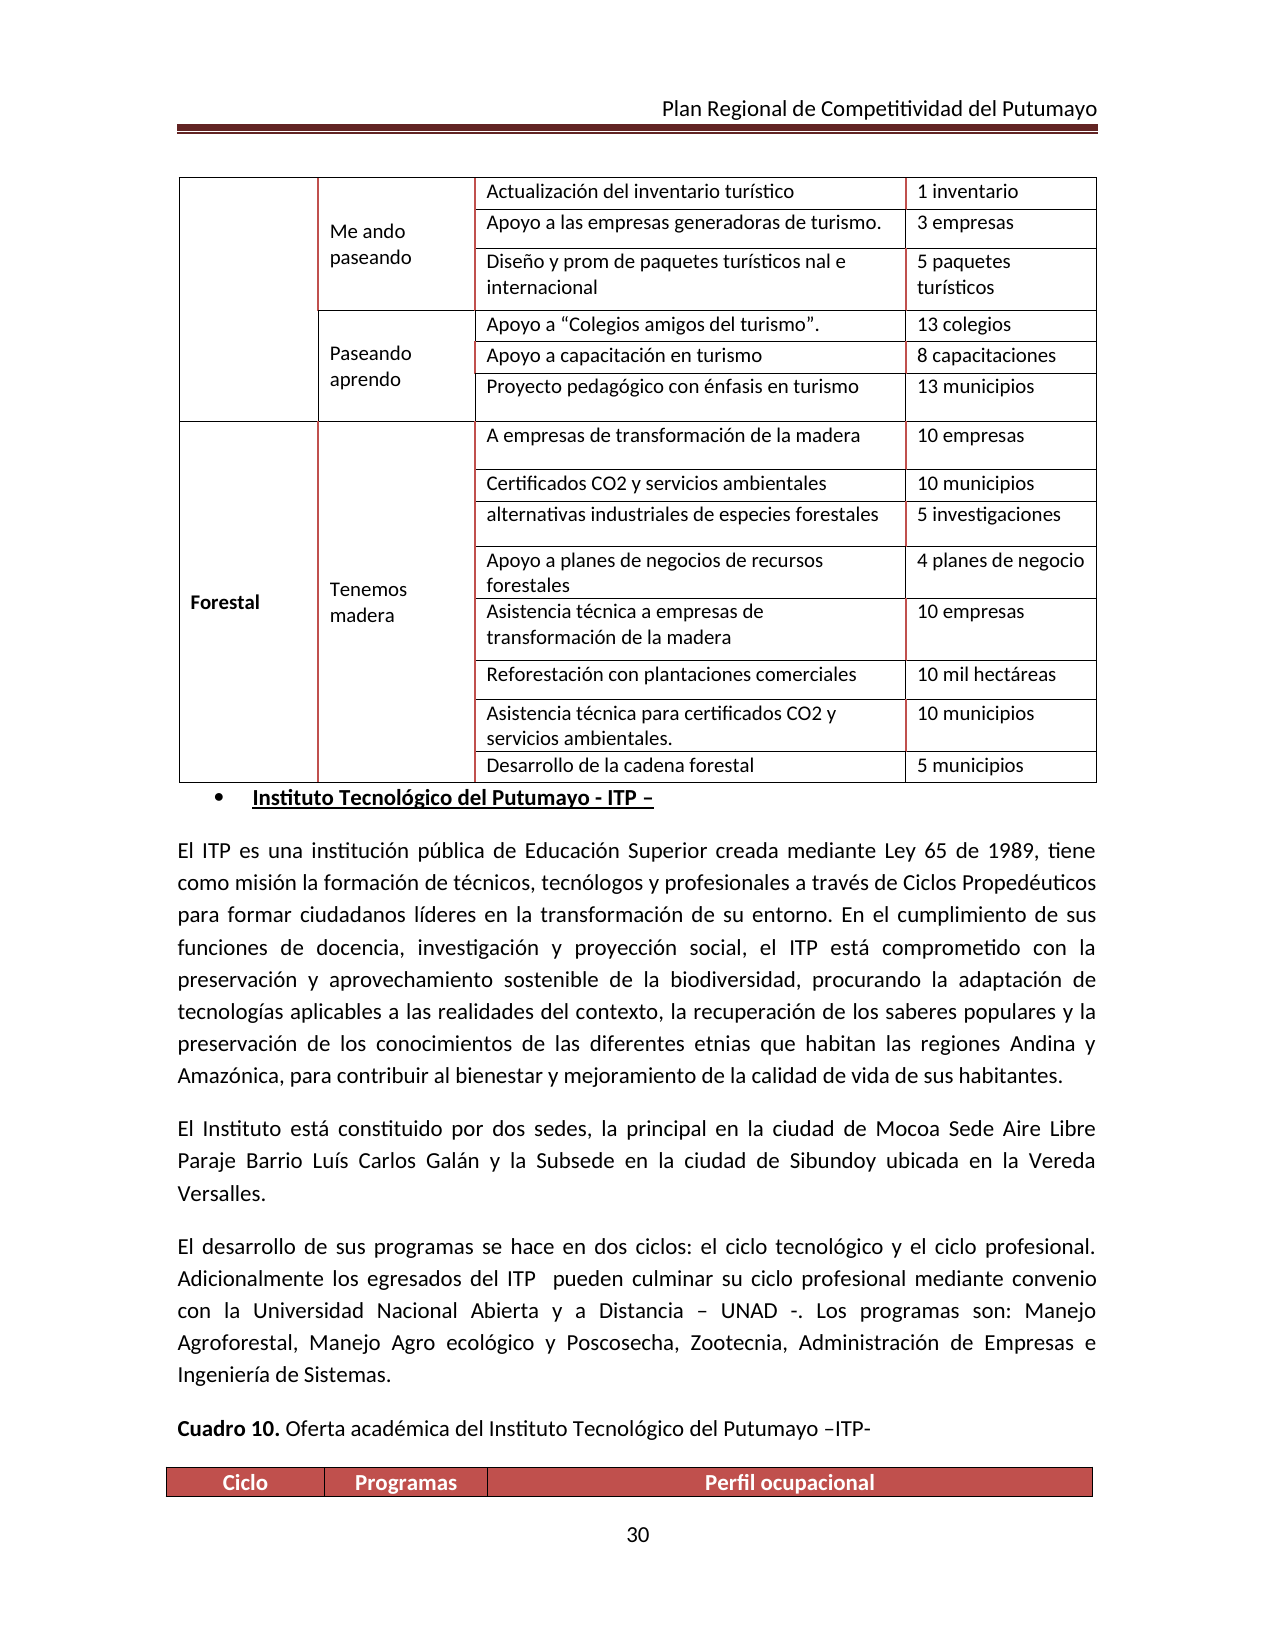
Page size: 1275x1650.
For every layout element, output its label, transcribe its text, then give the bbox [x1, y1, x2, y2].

table_cell 3 empresas [906, 210, 1096, 247]
table_cell Actualización del inventario turístico [476, 178, 905, 208]
table_cell 10 municipios [906, 470, 1096, 501]
text El ITP es una institución pública de Educación Superior creada mediante Ley 65 de 1989, tiene como misión la formación de técnicos, tecnólogos y profesionales a través de Ciclos Propedéuticos para formar ciudadanos líderes en la transformación de su entorno. En el cumplimiento de sus funciones de docencia, investigación y proyección social, el ITP está comprometido con la preservación y aprovechamiento sostenible de la biodiversidad, procurando la adaptación de tecnologías aplicables a las realidades del contexto, la recuperación de los saberes populares y la preservación de los conocimientos de las diferentes etnias que habitan las regiones Andina y Amazónica, para contribuir al bienestar y mejoramiento de la calidad de vida de sus habitantes. [177, 836, 1098, 1089]
table_cell A empresas de transformación de la madera [476, 422, 905, 469]
table_cell 13 colegios [906, 311, 1096, 341]
table_cell Tenemos madera [319, 422, 474, 782]
table_cell Forestal [180, 422, 317, 782]
table_cell Apoyo a planes de negocios de recursos forestales [476, 547, 905, 598]
table_cell 1 inventario [907, 178, 1096, 208]
table_cell Apoyo a “Colegios amigos del turismo”. [476, 311, 905, 341]
table_cell Asistencia técnica para certificados CO2 y servicios ambientales. [476, 700, 905, 751]
table_cell 5 investigaciones [907, 502, 1096, 546]
table_cell 5 paquetes turísticos [907, 249, 1096, 310]
table_cell alternativas industriales de especies forestales [476, 502, 905, 546]
table_cell 8 capacitaciones [907, 342, 1096, 372]
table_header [325, 1468, 487, 1496]
text El Instituto está constituido por dos sedes, la principal en la ciudad de Mocoa Sede Aire Libre Paraje Barrio Luís Carlos Galán y la Subsede en la ciudad de Sibundoy ubicada en la Vereda Versalles. [177, 1114, 1098, 1207]
text Cuadro 10. Oferta académica del Instituto Tecnológico del Putumayo –ITP- [177, 1414, 1098, 1442]
table_cell Diseño y prom de paquetes turísticos nal e internacional [476, 249, 905, 310]
table_cell 10 empresas [907, 599, 1096, 660]
table_cell 10 empresas [907, 422, 1096, 469]
table_cell 10 municipios [907, 700, 1096, 751]
table_cell 4 planes de negocio [906, 547, 1096, 598]
table_cell Apoyo a las empresas generadoras de turismo. [476, 210, 905, 247]
table_header Ciclo [167, 1468, 324, 1496]
table_cell Asistencia técnica a empresas de transformación de la madera [476, 599, 905, 660]
table_cell Desarrollo de la cadena forestal [476, 752, 905, 782]
list Instituto Tecnológico del Putumayo - ITP – [215, 783, 1098, 811]
table_cell Proyecto pedagógico con énfasis en turismo [476, 374, 905, 421]
table_cell 13 municipios [906, 374, 1096, 421]
table_cell Reforestación con plantaciones comerciales [476, 661, 905, 699]
table_cell Apoyo a capacitación en turismo [476, 342, 905, 372]
table_cell 10 mil hectáreas [906, 661, 1096, 699]
table_cell Paseando aprendo [319, 311, 475, 421]
table_cell Me ando paseando [319, 178, 474, 310]
table_cell 5 municipios [906, 752, 1096, 782]
table_header Perfil ocupacional [488, 1468, 1092, 1496]
table_cell Certificados CO2 y servicios ambientales [476, 470, 905, 501]
text El desarrollo de sus programas se hace en dos ciclos: el ciclo tecnológico y el ciclo profesional. Adicionalmente los egresados del ITP pueden culminar su ciclo profesional mediante convenio con la Universidad Nacional Abierta y a Distancia – UNAD -. Los programas son: Manejo Agroforestal, Manejo Agro ecológico y Poscosecha, Zootecnia, Administración de Empresas e Ingeniería de Sistemas. [177, 1232, 1098, 1389]
